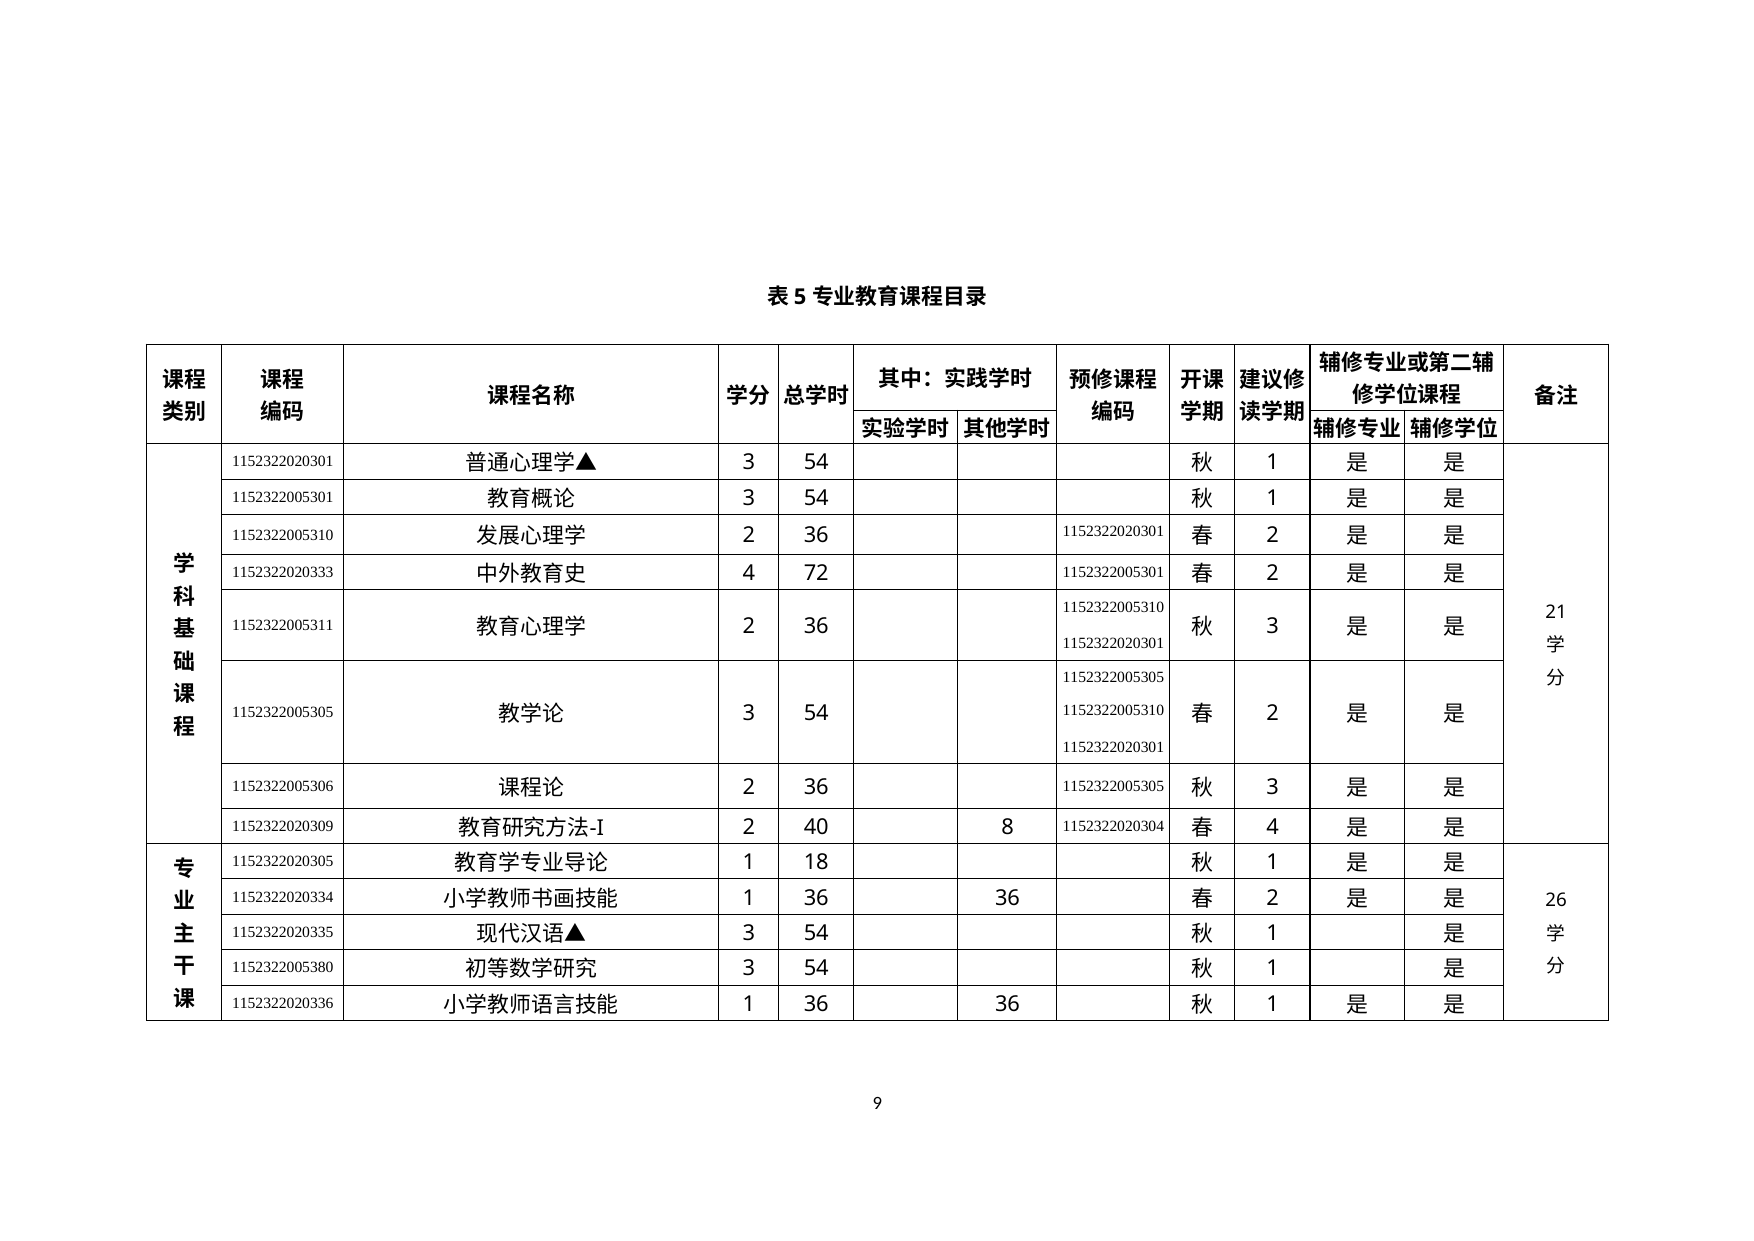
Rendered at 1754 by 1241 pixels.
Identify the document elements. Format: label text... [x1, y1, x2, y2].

table_cell 1152322020301 [222, 444, 343, 478]
table_cell [958, 950, 1056, 984]
table_cell 72 [779, 555, 853, 589]
table_header 建议修读学期 [1235, 345, 1309, 443]
table_cell 小学教师书画技能 [344, 879, 718, 914]
table_cell 2 [719, 764, 778, 807]
table_cell 1152322020309 [222, 809, 343, 843]
table_cell [854, 764, 957, 807]
table_cell 教育研究方法-I [344, 809, 718, 843]
table_cell 是 [1405, 986, 1503, 1020]
table_cell 2 [719, 515, 778, 554]
table_cell 2 [719, 590, 778, 659]
table_cell 54 [779, 661, 853, 763]
table_cell [958, 444, 1056, 478]
text 表5 专业教育课程目录 [150, 279, 1604, 311]
table_header 学分 [719, 345, 778, 443]
table_cell 是 [1311, 480, 1404, 514]
table_cell [1057, 844, 1169, 878]
table_cell 18 [779, 844, 853, 878]
table_cell [958, 590, 1056, 659]
table_cell 1 [1235, 950, 1309, 984]
table_cell [854, 844, 957, 878]
table_cell [854, 590, 957, 659]
table_cell 26 学 分 [1504, 844, 1608, 1020]
table_header 课程 类别 [147, 345, 221, 443]
table_cell 是 [1311, 986, 1404, 1020]
table_cell 54 [779, 950, 853, 984]
table_cell 1 [1235, 480, 1309, 514]
table_cell 秋 [1170, 915, 1234, 949]
table_cell 4 [719, 555, 778, 589]
table_cell 1 [1235, 986, 1309, 1020]
table_cell [958, 764, 1056, 807]
table_cell 教育学专业导论 [344, 844, 718, 878]
table_cell 秋 [1170, 764, 1234, 807]
table_header 课程名称 [344, 345, 718, 443]
table_cell 是 [1311, 555, 1404, 589]
table_header 预修课程 编码 [1057, 345, 1169, 443]
table_cell 2 [1235, 515, 1309, 554]
table_cell [1057, 444, 1169, 478]
table_cell 54 [779, 444, 853, 478]
table_cell [854, 515, 957, 554]
table_cell 秋 [1170, 444, 1234, 478]
table_cell [958, 480, 1056, 514]
table_cell [854, 555, 957, 589]
table_cell 辅修学位 [1405, 411, 1503, 443]
table_cell 1152322005301 [222, 480, 343, 514]
table_cell [854, 809, 957, 843]
table_cell 2 [719, 809, 778, 843]
table_cell 1 [1235, 844, 1309, 878]
table_cell 是 [1311, 879, 1404, 914]
table_cell 是 [1311, 809, 1404, 843]
table_cell 专 业 主 干 课 程 [147, 844, 221, 1020]
table_cell 是 [1405, 764, 1503, 807]
table_cell 秋 [1170, 844, 1234, 878]
table_cell 春 [1170, 809, 1234, 843]
table_cell [854, 950, 957, 984]
table_cell 36 [958, 986, 1056, 1020]
table_cell 54 [779, 915, 853, 949]
table_cell 1 [719, 986, 778, 1020]
table_cell 是 [1405, 809, 1503, 843]
table_cell 1152322020335 [222, 915, 343, 949]
table_cell [1311, 950, 1404, 984]
table_cell 3 [719, 915, 778, 949]
table_cell [958, 661, 1056, 763]
table_cell [958, 515, 1056, 554]
table_cell 是 [1405, 590, 1503, 659]
table_cell 秋 [1170, 986, 1234, 1020]
table_cell 36 [779, 590, 853, 659]
table_cell 春 [1170, 879, 1234, 914]
table_cell 1152322005305 [1057, 764, 1169, 807]
table_cell 54 [779, 480, 853, 514]
table_cell 实验学时 [854, 411, 957, 443]
table_cell 春 [1170, 515, 1234, 554]
table_cell 40 [779, 809, 853, 843]
table_cell 是 [1405, 515, 1503, 554]
table_cell 1152322020305 [222, 844, 343, 878]
table_cell 辅修专业 [1311, 411, 1404, 443]
table_cell 1152322020304 [1057, 809, 1169, 843]
table_cell 36 [779, 986, 853, 1020]
table_cell 是 [1311, 590, 1404, 659]
table_cell 1152322020336 [222, 986, 343, 1020]
table_cell [854, 480, 957, 514]
table_cell 3 [1235, 764, 1309, 807]
table_cell 发展心理学 [344, 515, 718, 554]
table_cell 1152322020334 [222, 879, 343, 914]
table_cell 小学教师语言技能 [344, 986, 718, 1020]
table_cell 是 [1311, 444, 1404, 478]
table_cell 教育心理学 [344, 590, 718, 659]
table_cell 其他学时 [958, 411, 1056, 443]
table_cell 是 [1405, 844, 1503, 878]
table_cell [958, 555, 1056, 589]
table_cell 是 [1311, 661, 1404, 763]
table_cell 2 [1235, 661, 1309, 763]
table_cell 1 [1235, 915, 1309, 949]
table_cell [854, 986, 957, 1020]
table_cell 3 [719, 480, 778, 514]
table_cell 是 [1405, 480, 1503, 514]
table_cell 是 [1405, 879, 1503, 914]
table_cell 秋 [1170, 590, 1234, 659]
table_cell [1057, 950, 1169, 984]
table_cell [1057, 915, 1169, 949]
table_cell 1152322005306 [222, 764, 343, 807]
table_cell 1152322005305 1152322005310 1152322020301 [1057, 661, 1169, 763]
table_cell 秋 [1170, 950, 1234, 984]
table_cell 1152322005301 [1057, 555, 1169, 589]
table_cell 是 [1405, 555, 1503, 589]
table_cell 21 学 分 [1504, 444, 1608, 843]
table_cell 3 [719, 661, 778, 763]
table_cell 普通心理学▲ [344, 444, 718, 478]
table_cell 1 [719, 879, 778, 914]
table_cell 秋 [1170, 480, 1234, 514]
table_cell 是 [1405, 950, 1503, 984]
table_cell 1152322020301 [1057, 515, 1169, 554]
table_cell 36 [779, 515, 853, 554]
table_cell [1057, 986, 1169, 1020]
table_cell 1152322005310 [222, 515, 343, 554]
table_cell 2 [1235, 879, 1309, 914]
table_cell 1152322005311 [222, 590, 343, 659]
table_header 课程 编码 [222, 345, 343, 443]
table_header 其中：实践学时 [854, 345, 1056, 409]
table_cell [958, 915, 1056, 949]
table_cell 春 [1170, 555, 1234, 589]
table_cell 1152322005380 [222, 950, 343, 984]
table_cell 4 [1235, 809, 1309, 843]
table_cell 36 [779, 879, 853, 914]
table_cell 课程论 [344, 764, 718, 807]
table_cell [854, 661, 957, 763]
table_cell [854, 444, 957, 478]
table_cell [1057, 879, 1169, 914]
table_cell 8 [958, 809, 1056, 843]
table_cell 是 [1311, 844, 1404, 878]
table_cell [854, 879, 957, 914]
table_cell 36 [958, 879, 1056, 914]
table_cell 1152322020333 [222, 555, 343, 589]
table_header 备注 [1504, 345, 1608, 443]
table_cell 是 [1405, 444, 1503, 478]
table_cell 学 科 基 础 课 程 [147, 444, 221, 843]
table_cell 教育概论 [344, 480, 718, 514]
table_cell [958, 844, 1056, 878]
table_cell 春 [1170, 661, 1234, 763]
table_cell 36 [779, 764, 853, 807]
table_cell [1311, 915, 1404, 949]
table_cell 3 [1235, 590, 1309, 659]
table_cell 现代汉语▲ [344, 915, 718, 949]
table_cell 1 [1235, 444, 1309, 478]
table_cell 3 [719, 444, 778, 478]
table_cell [1057, 480, 1169, 514]
table_cell 是 [1311, 515, 1404, 554]
table_cell 1152322005310 1152322020301 [1057, 590, 1169, 659]
table_cell 初等数学研究 [344, 950, 718, 984]
table_cell 中外教育史 [344, 555, 718, 589]
table_cell 是 [1311, 764, 1404, 807]
table_cell 2 [1235, 555, 1309, 589]
table_cell 1152322005305 [222, 661, 343, 763]
table_header 总学时 [779, 345, 853, 443]
table_cell 教学论 [344, 661, 718, 763]
table_cell [854, 915, 957, 949]
table_cell 是 [1405, 661, 1503, 763]
table_cell 3 [719, 950, 778, 984]
table_header 开课 学期 [1170, 345, 1234, 443]
table_cell 1 [719, 844, 778, 878]
table_cell 是 [1405, 915, 1503, 949]
table_header 辅修专业或第二辅修学位课程 [1311, 345, 1503, 409]
